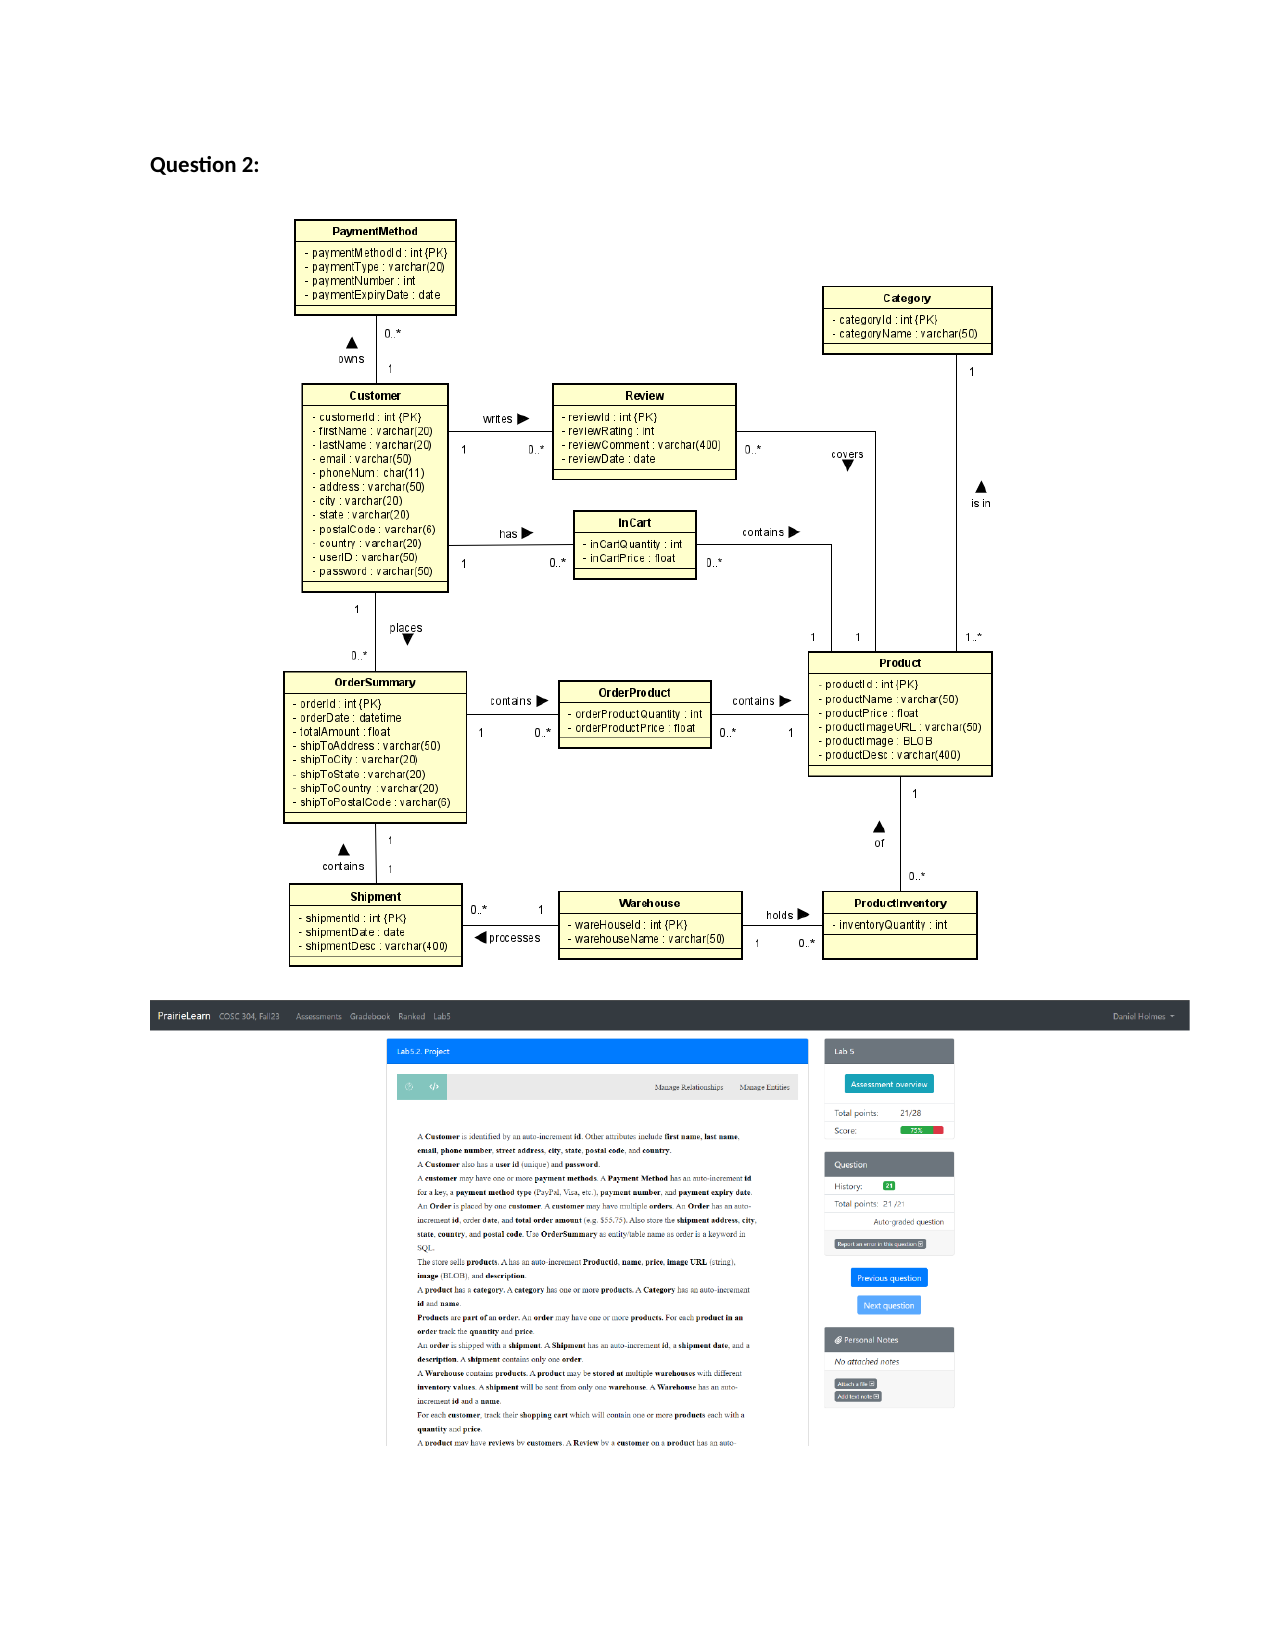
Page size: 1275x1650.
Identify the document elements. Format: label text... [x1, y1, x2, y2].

picture [150, 1000, 1190, 1446]
picture [264, 196, 1011, 982]
text Question 2: [150, 150, 1125, 178]
